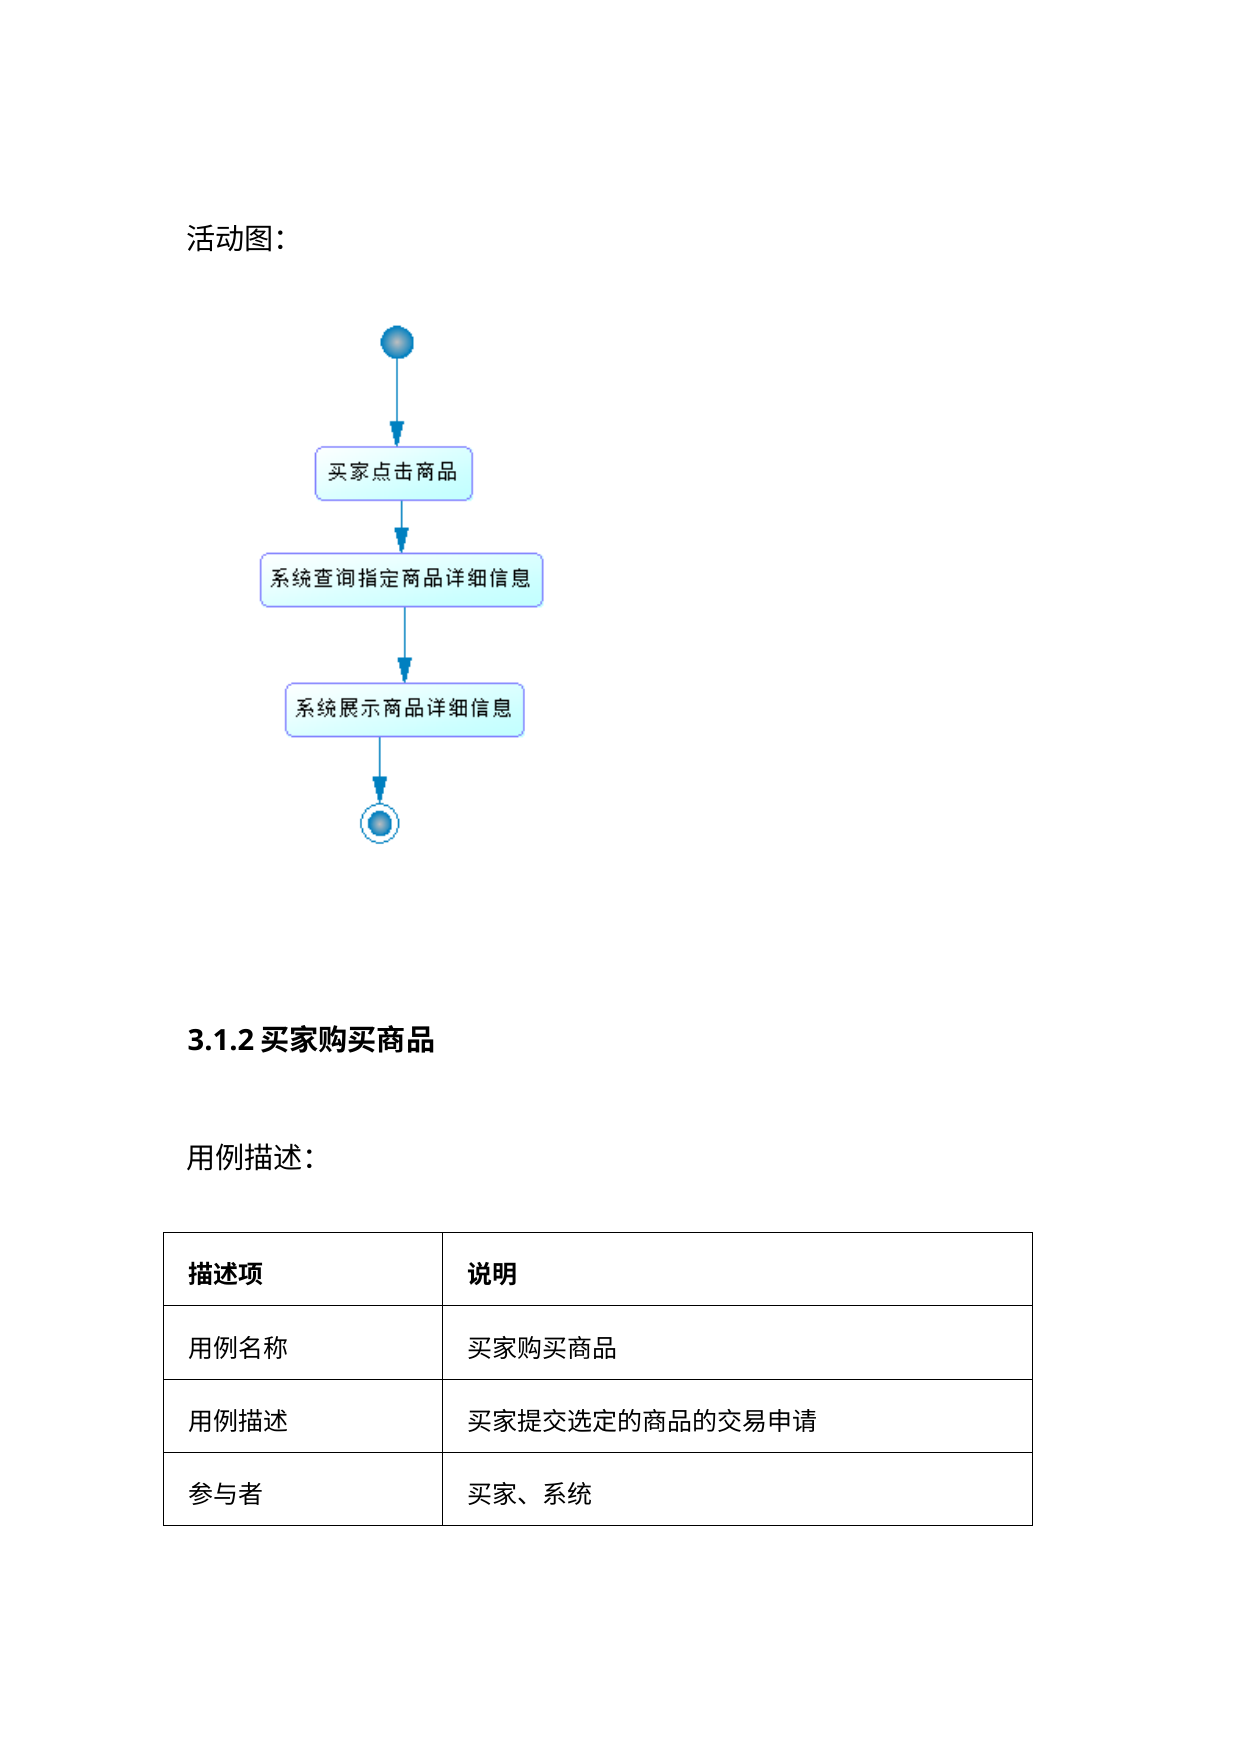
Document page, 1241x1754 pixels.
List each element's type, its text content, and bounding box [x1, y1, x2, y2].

table_cell 买家、系统 [443, 1453, 1032, 1525]
table_cell 买家提交选定的商品的交易申请 [443, 1380, 1032, 1452]
table_cell 用例描述 [164, 1380, 442, 1452]
table_header 描述项 [164, 1233, 442, 1305]
table_header 说明 [443, 1233, 1032, 1305]
picture [186, 279, 608, 891]
table_cell 参与者 [164, 1453, 442, 1525]
text 活动图： [186, 204, 1053, 269]
table_cell 用例名称 [164, 1306, 442, 1379]
text 用例描述： [186, 1124, 1053, 1189]
subtitle 3.1.2买家购买商品 [187, 1005, 1053, 1070]
table_cell 买家购买商品 [443, 1306, 1032, 1379]
